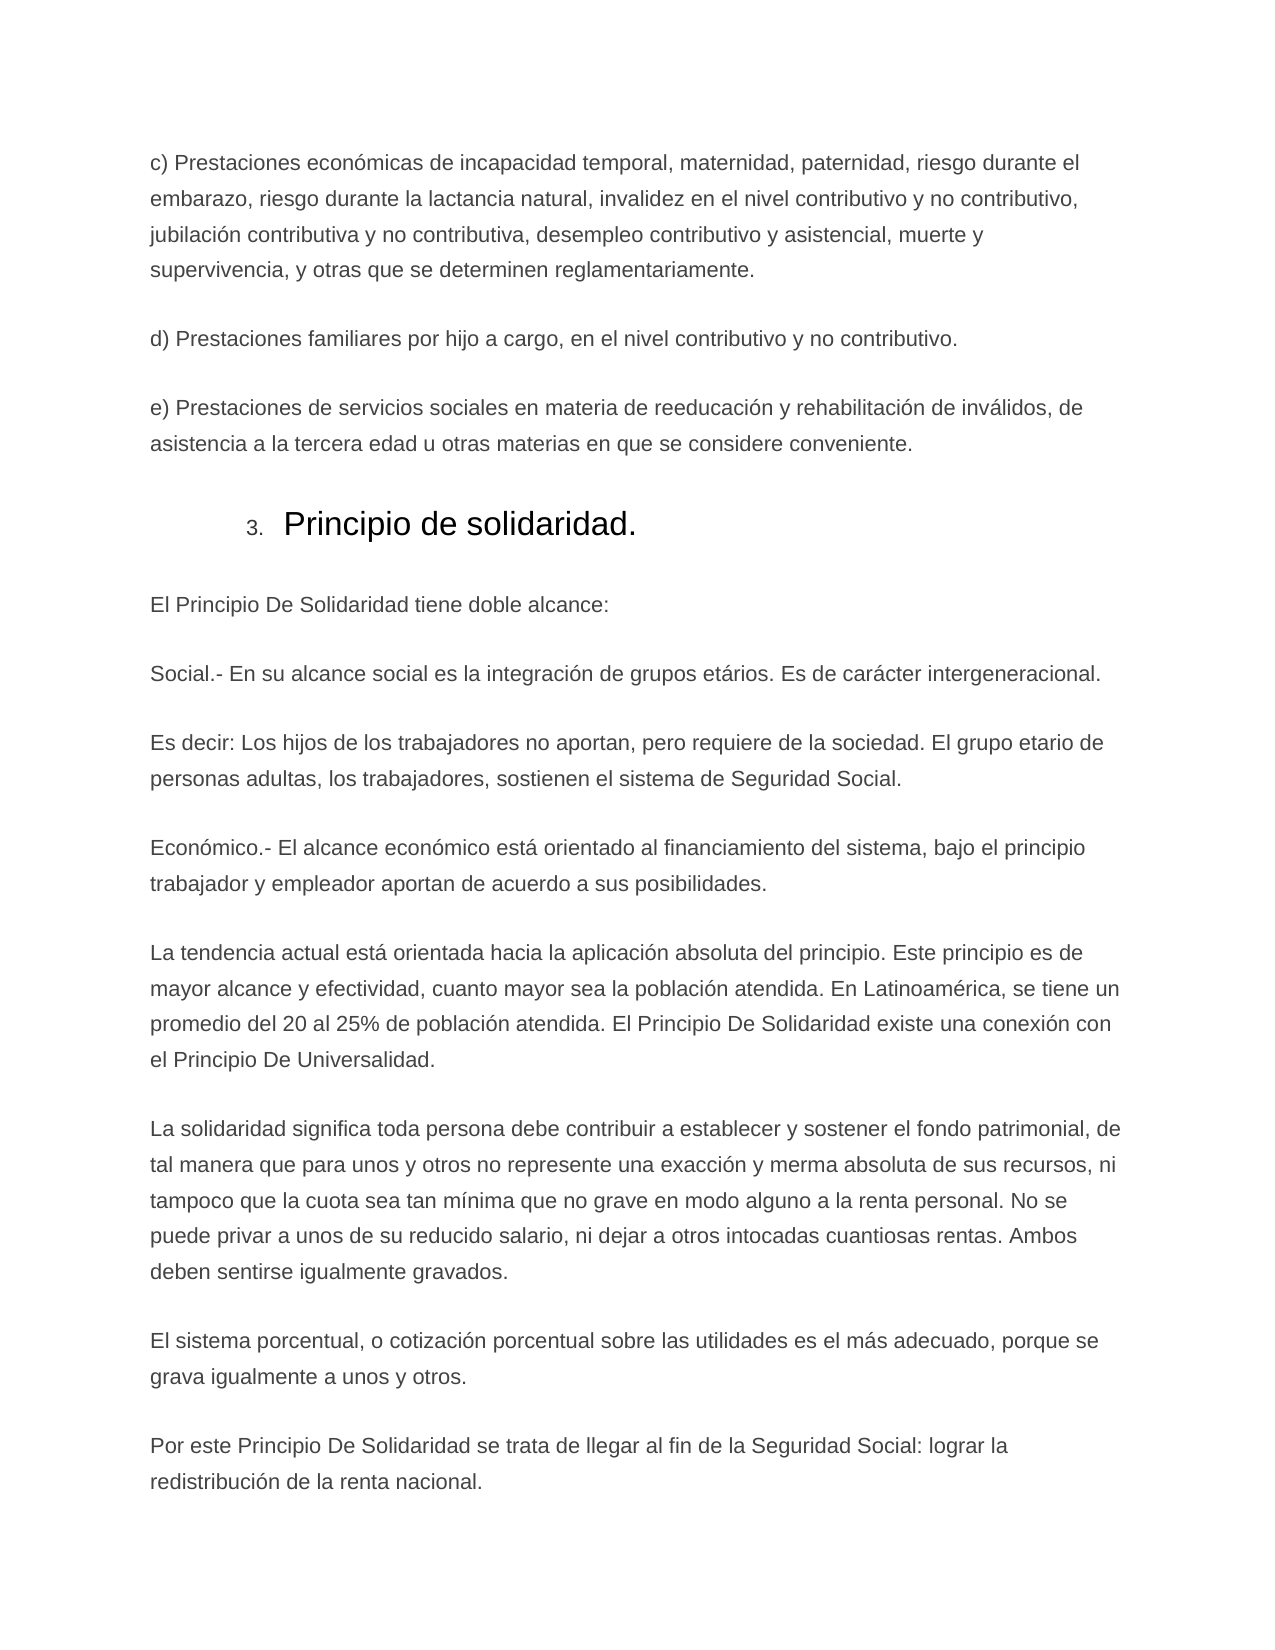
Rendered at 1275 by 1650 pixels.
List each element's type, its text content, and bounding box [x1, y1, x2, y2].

text El sistema porcentual, o cotización porcentual sobre las utilidades es el más adecuado, porque se grava igualmente a unos y otros. [150, 1328, 1125, 1389]
text Es decir: Los hijos de los trabajadores no aportan, pero requiere de la sociedad. El grupo etario de personas adultas, los trabajadores, sostienen el sistema de Seguridad Social. [150, 730, 1125, 791]
text La tendencia actual está orientada hacia la aplicación absoluta del principio. Este principio es de mayor alcance y efectividad, cuanto mayor sea la población atendida. En Latinoamérica, se tiene un promedio del 20 al 25% de población atendida. El Principio De Solidaridad existe una conexión con el Principio De Universalidad. [150, 940, 1125, 1072]
text El Principio De Solidaridad tiene doble alcance: [150, 592, 1125, 617]
text d) Prestaciones familiares por hijo a cargo, en el nivel contributivo y no contributivo. [150, 326, 1125, 351]
text Económico.- El alcance económico está orientado al financiamiento del sistema, bajo el principio trabajador y empleador aportan de acuerdo a sus posibilidades. [150, 835, 1125, 896]
subtitle Principio de solidaridad. [246, 504, 1125, 543]
text c) Prestaciones económicas de incapacidad temporal, maternidad, paternidad, riesgo durante el embarazo, riesgo durante la lactancia natural, invalidez en el nivel contributivo y no contributivo, jubilación contributiva y no contributiva, desempleo contributivo y asistencial, muerte y supervivencia, y otras que se determinen reglamentariamente. [150, 150, 1125, 282]
text La solidaridad significa toda persona debe contribuir a establecer y sostener el fondo patrimonial, de tal manera que para unos y otros no represente una exacción y merma absoluta de sus recursos, ni tampoco que la cuota sea tan mínima que no grave en modo alguno a la renta personal. No se puede privar a unos de su reducido salario, ni dejar a otros intocadas cuantiosas rentas. Ambos deben sentirse igualmente gravados. [150, 1116, 1125, 1284]
text Social.- En su alcance social es la integración de grupos etários. Es de carácter intergeneracional. [150, 661, 1125, 686]
text Por este Principio De Solidaridad se trata de llegar al fin de la Seguridad Social: lograr la redistribución de la renta nacional. [150, 1433, 1125, 1494]
text e) Prestaciones de servicios sociales en materia de reeducación y rehabilitación de inválidos, de asistencia a la tercera edad u otras materias en que se considere conveniente. [150, 395, 1125, 456]
